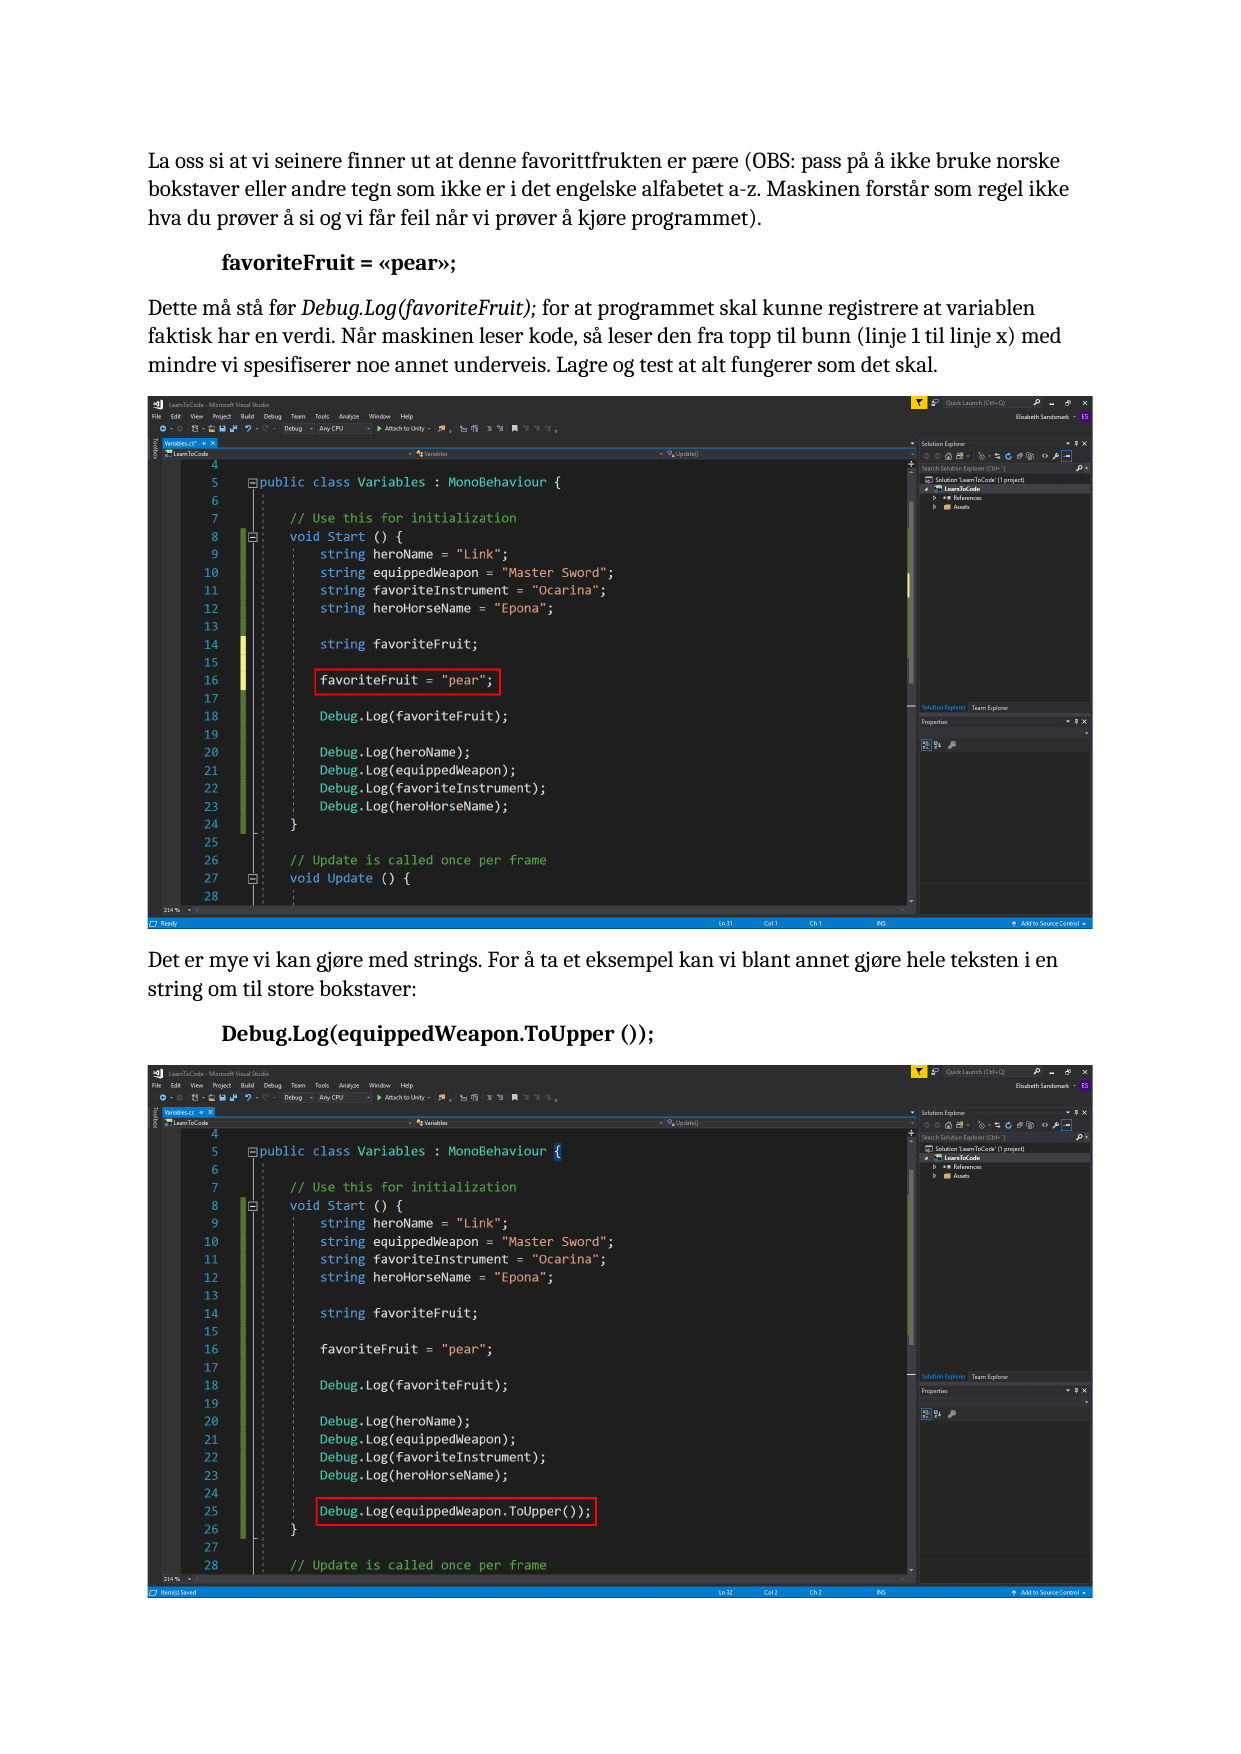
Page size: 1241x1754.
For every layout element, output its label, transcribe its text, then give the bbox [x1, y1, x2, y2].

text Det er mye vi kan gjøre med strings. For å ta et eksempel kan vi blant annet gjøre hele teksten i en string om til store bokstaver: [148, 947, 1093, 1002]
picture [147, 396, 1093, 929]
text La oss si at vi seinere finner ut at denne favorittfrukten er pære (OBS: pass på å ikke bruke norske bokstaver eller andre tegn som ikke er i det engelske alfabetet a-z. Maskinen forstår som regel ikke hva du prøver å si og vi får feil når vi prøver å kjøre programmet). [148, 148, 1093, 231]
text Debug.Log(equippedWeapon.ToUpper ()); [148, 1021, 1093, 1047]
picture [147, 1065, 1093, 1598]
text Dette må stå før Debug.Log(favoriteFruit); for at programmet skal kunne registrere at variablen faktisk har en verdi. Når maskinen leser kode, så leser den fra topp til bunn (linje 1 til linje x) med mindre vi spesifiserer noe annet underveis. Lagre og test at alt fungerer som det skal. [148, 295, 1093, 378]
text favoriteFruit = «pear»; [148, 249, 1093, 276]
